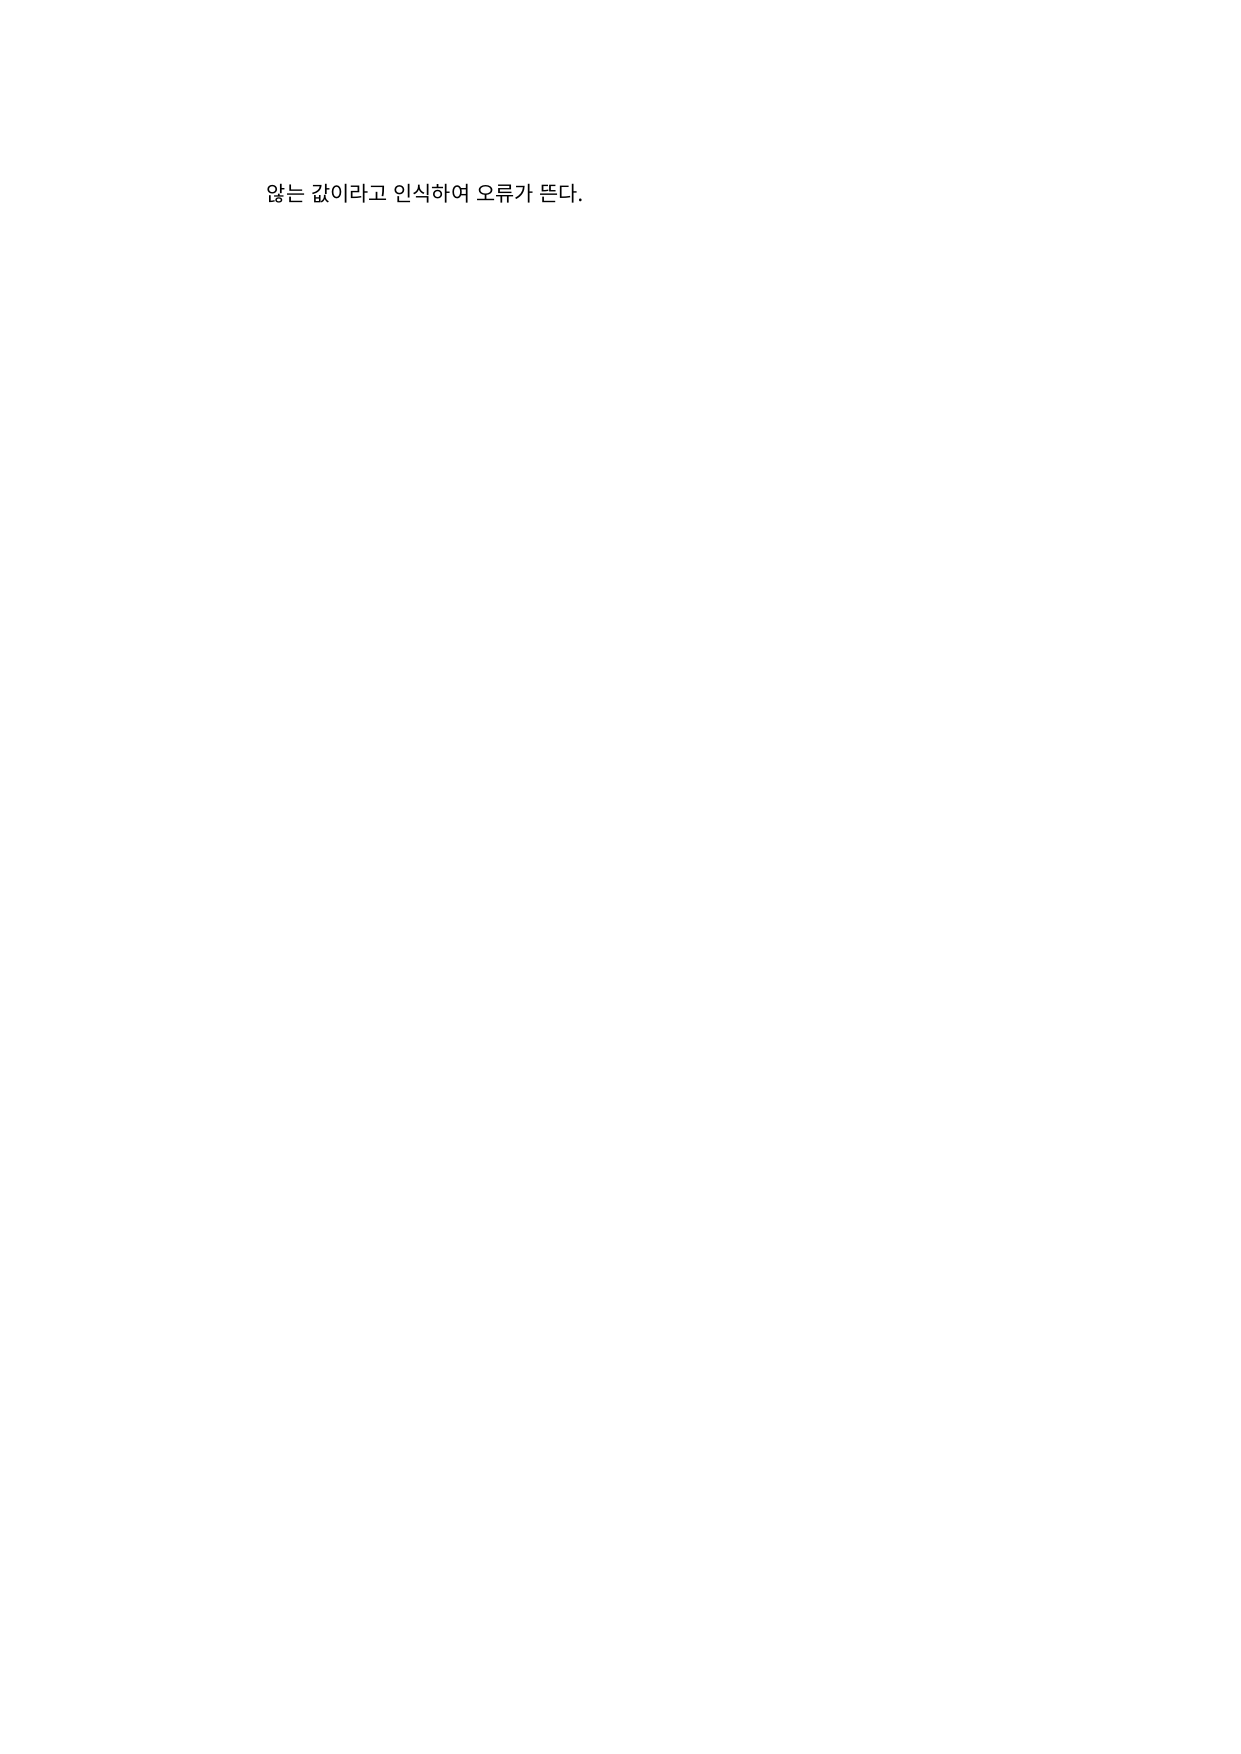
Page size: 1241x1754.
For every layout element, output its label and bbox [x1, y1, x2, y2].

list [267, 177, 1090, 207]
